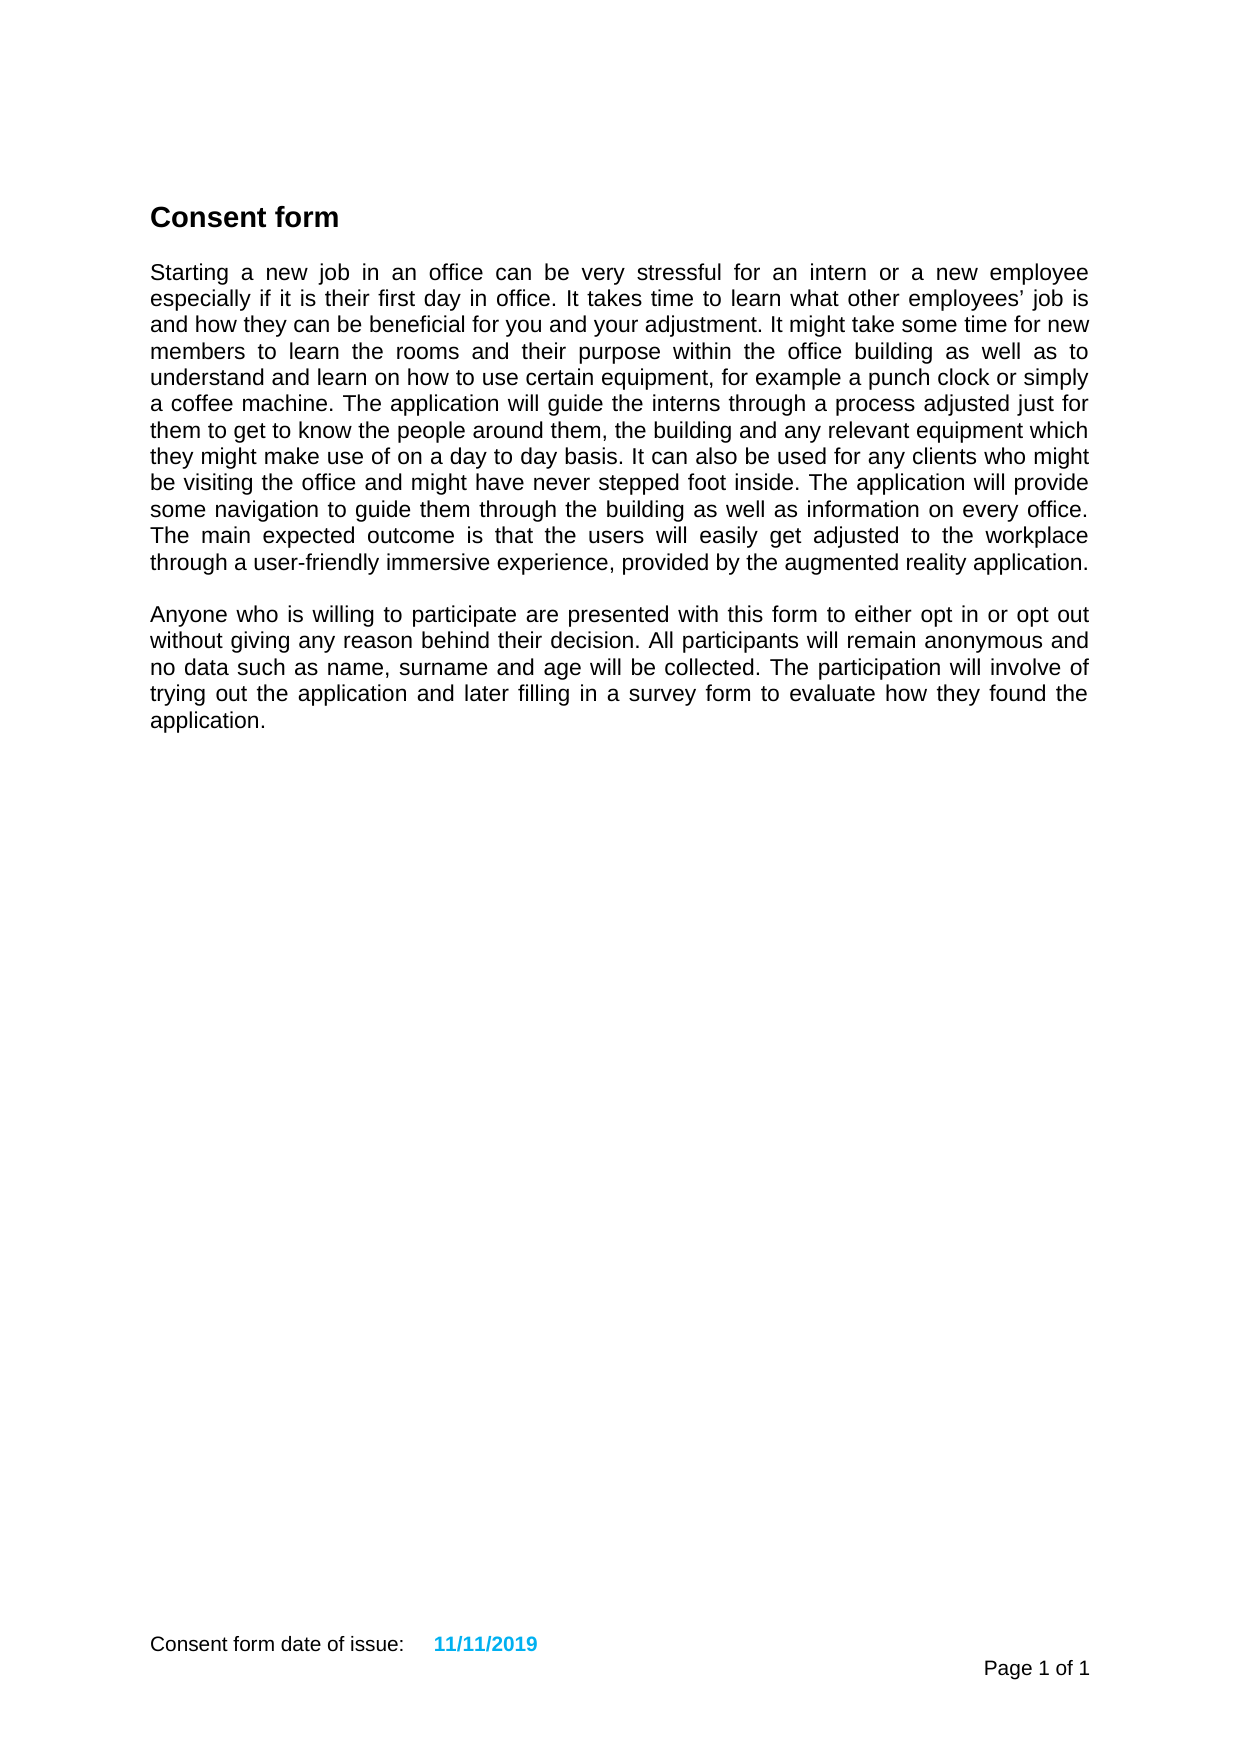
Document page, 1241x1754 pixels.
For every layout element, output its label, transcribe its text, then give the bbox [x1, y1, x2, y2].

text Anyone who is willing to participate are presented with this form to either opt in or opt out without giving any reason behind their decision. All participants will remain anonymous and no data such as name, surname and age will be collected. The participation will involve of trying out the application and later filling in a survey form to evaluate how they found the application. [150, 601, 1090, 733]
text Starting a new job in an office can be very stressful for an intern or a new employee especially if it is their first day in office. It takes time to learn what other employees’ job is and how they can be beneficial for you and your adjustment. It might take some time for new members to learn the rooms and their purpose within the office building as well as to understand and learn on how to use certain equipment, for example a punch clock or simply a coffee machine. The application will guide the interns through a process adjusted just for them to get to know the people around them, the building and any relevant equipment which they might make use of on a day to day basis. It can also be used for any clients who might be visiting the office and might have never stepped foot inside. The application will provide some navigation to guide them through the building as well as information on every office. The main expected outcome is that the users will easily get adjusted to the workplace through a user-friendly immersive experience, provided by the augmented reality application. [150, 258, 1090, 575]
subtitle Consent form [150, 200, 1090, 233]
